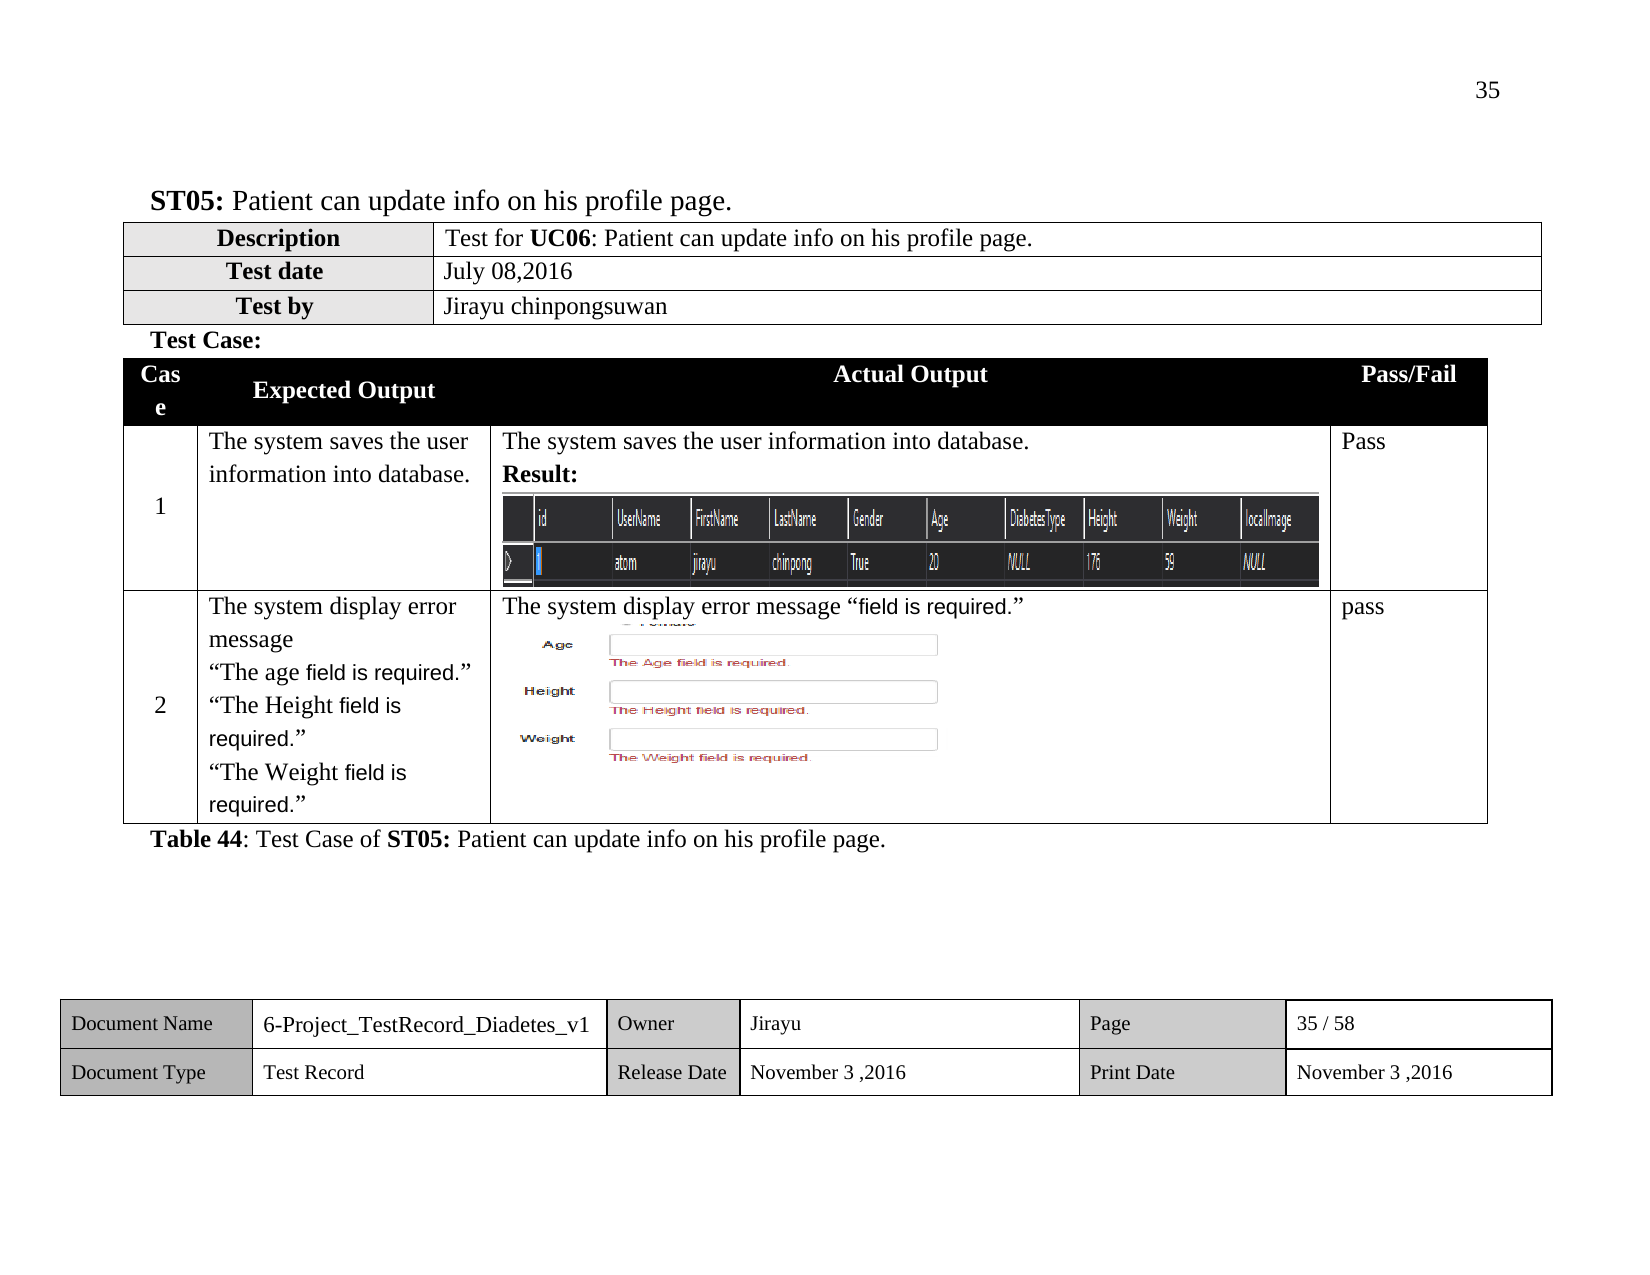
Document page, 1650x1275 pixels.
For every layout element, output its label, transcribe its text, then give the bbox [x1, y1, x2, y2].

picture [502, 492, 1319, 587]
table_cell 1 [124, 426, 197, 590]
table_header Pass/Fail [1331, 359, 1487, 425]
table_cell The system display error message “The age field is required.” “The Height field is required.” “The Weight field is required.” [198, 591, 490, 823]
table_cell pass [1331, 591, 1487, 823]
text Table 44: Test Case of ST05: Patient can update info on his profile page. [150, 824, 1500, 852]
table_cell The system saves the user information into database. Result: [491, 426, 1330, 590]
table_cell Jirayu chinpongsuwan [434, 291, 1541, 324]
table_header Case [124, 359, 197, 425]
text Test Case: [150, 325, 1500, 353]
table_header Actual Output [491, 359, 1330, 425]
table_cell The system display error message “field is required.” [491, 591, 1330, 823]
table_cell Pass [1331, 426, 1487, 590]
picture [502, 624, 984, 771]
table_cell 2 [124, 591, 197, 823]
table_cell Test by [124, 291, 433, 324]
text ST05: Patient can update info on his profile page. [150, 183, 1500, 217]
table_cell The system saves the user information into database. [198, 426, 490, 590]
table_cell Test date [124, 257, 433, 290]
table_header Test for UC06: Patient can update info on his profile page. [434, 223, 1541, 256]
table_header Expected Output [198, 359, 490, 425]
table_header Description [124, 223, 433, 256]
table_cell July 08,2016 [434, 257, 1541, 290]
